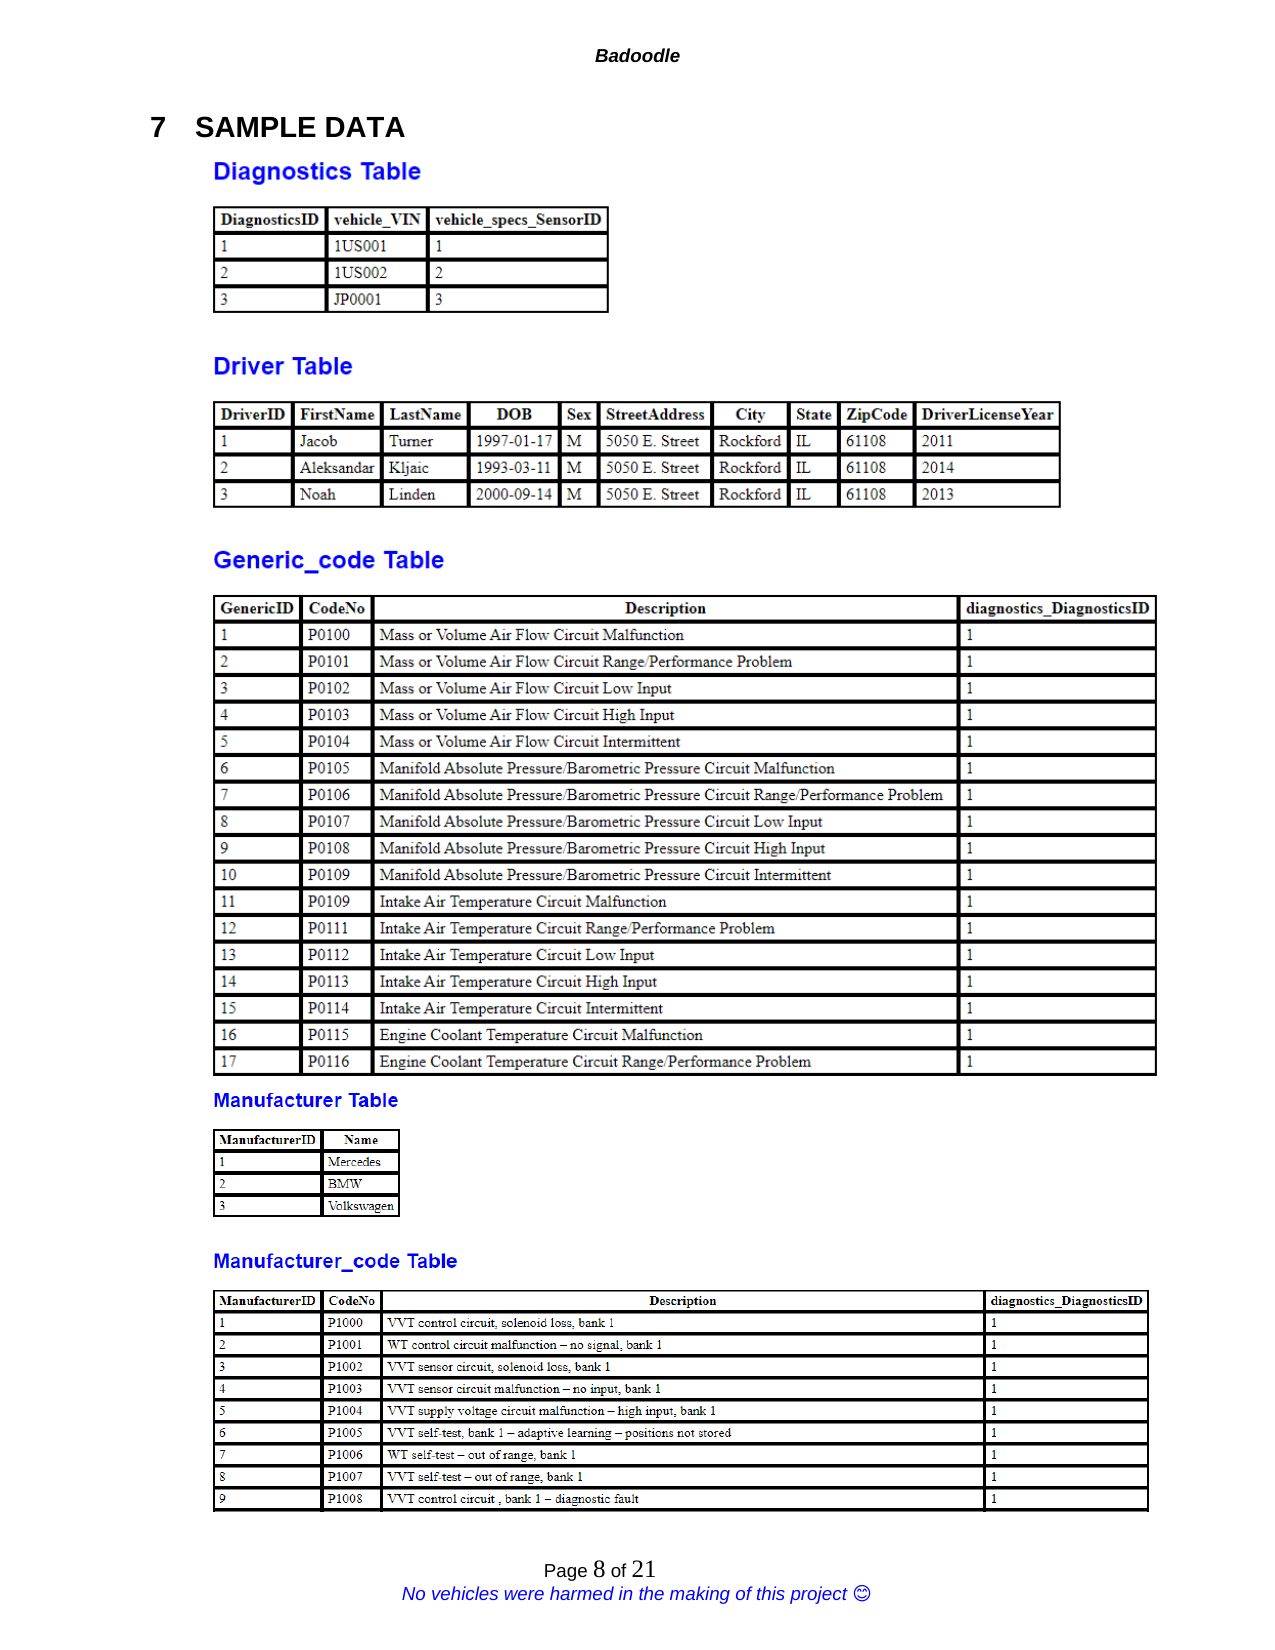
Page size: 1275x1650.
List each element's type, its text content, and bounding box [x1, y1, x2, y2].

picture [210, 1088, 1150, 1512]
picture [210, 156, 1159, 1076]
subtitle SAMPLE DATA [150, 110, 1125, 143]
